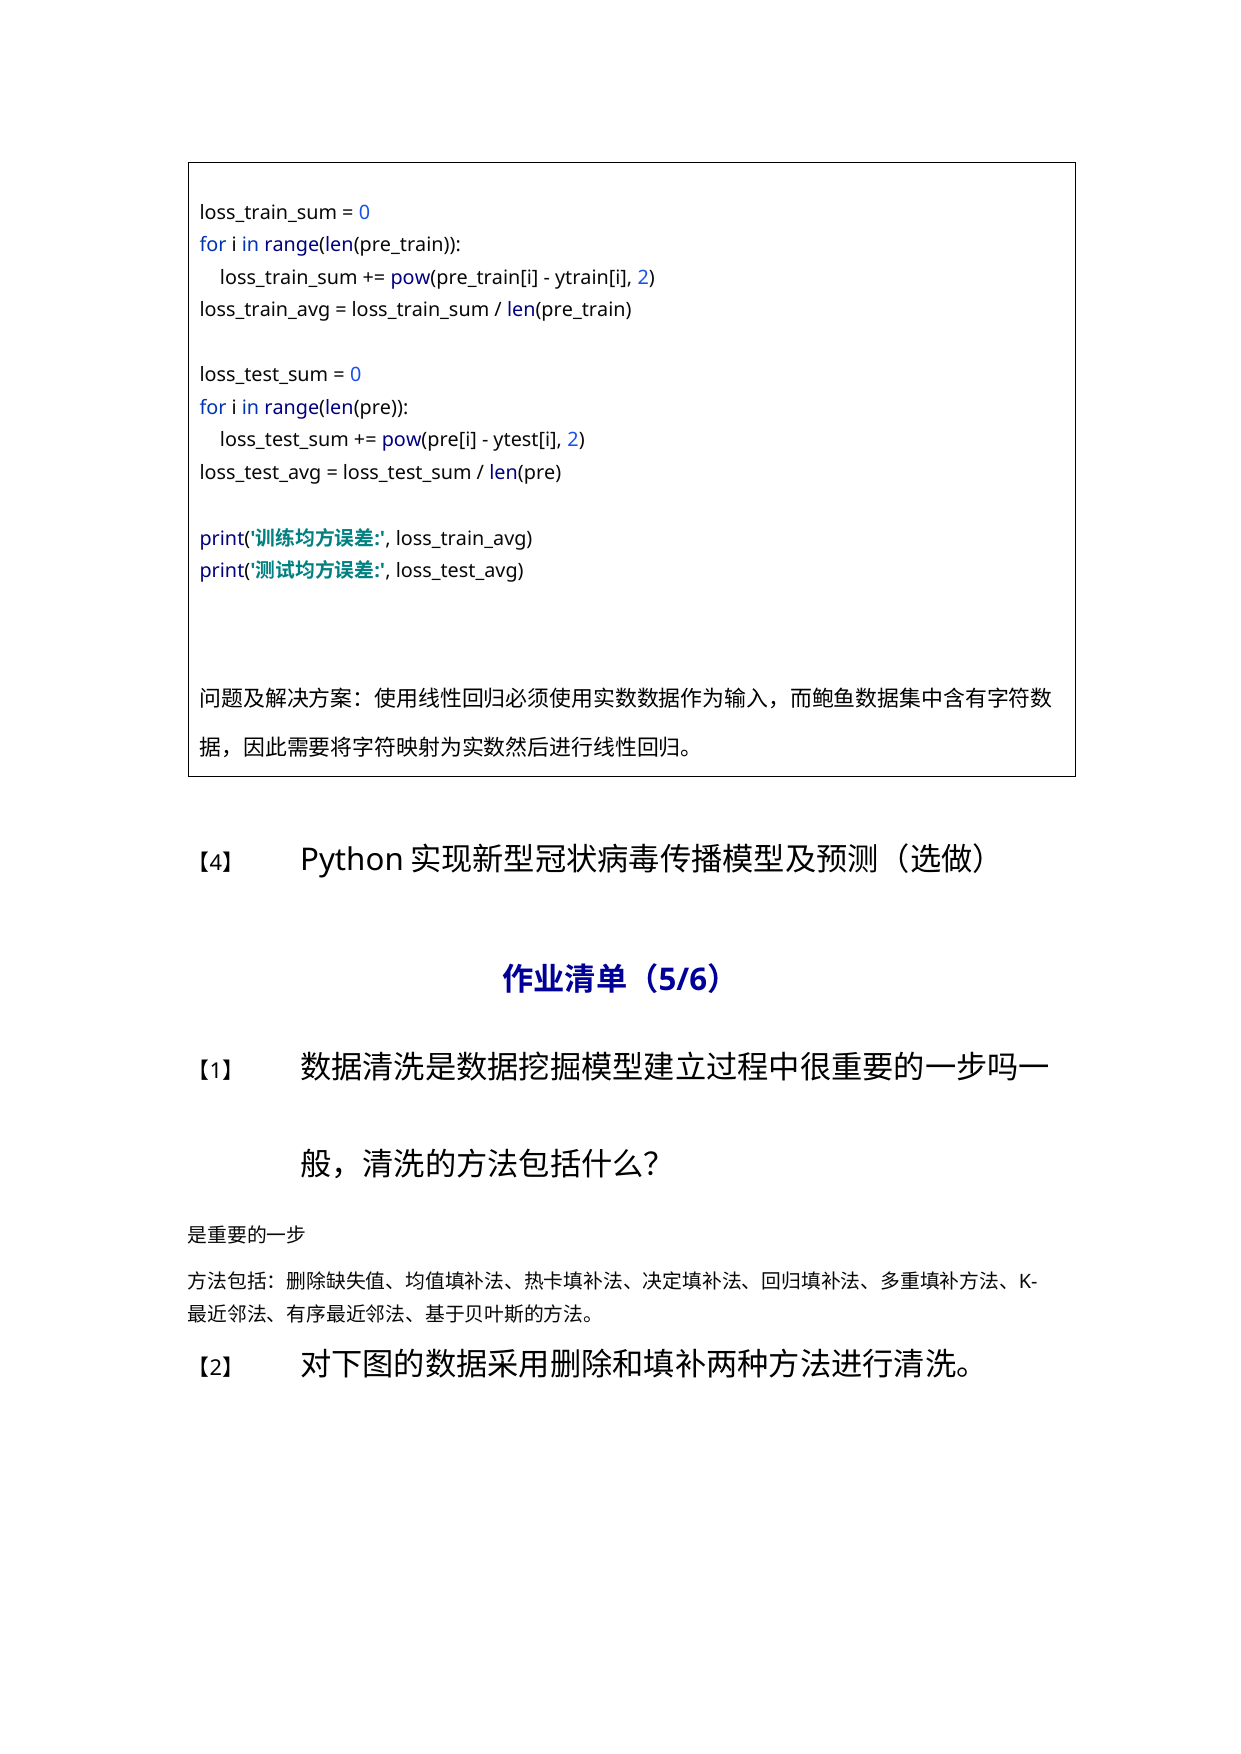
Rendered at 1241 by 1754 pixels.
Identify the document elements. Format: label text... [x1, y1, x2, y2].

text 方法包括：删除缺失值、均值填补法、热卡填补法、决定填补法、回归填补法、多重填补方法、K-最近邻法、有序最近邻法、基于贝叶斯的方法。 [187, 1264, 1053, 1329]
list 对下图的数据采用删除和填补两种方法进行清洗。 [187, 1329, 1053, 1394]
text 作业清单（5/6） [187, 944, 1053, 1009]
list 数据清洗是数据挖掘模型建立过程中很重要的一步吗一般，清洗的方法包括什么？ [187, 1032, 1053, 1195]
list Python实现新型冠状病毒传播模型及预测（选做） [187, 824, 1053, 889]
list 是重要的一步 [187, 1217, 1053, 1250]
